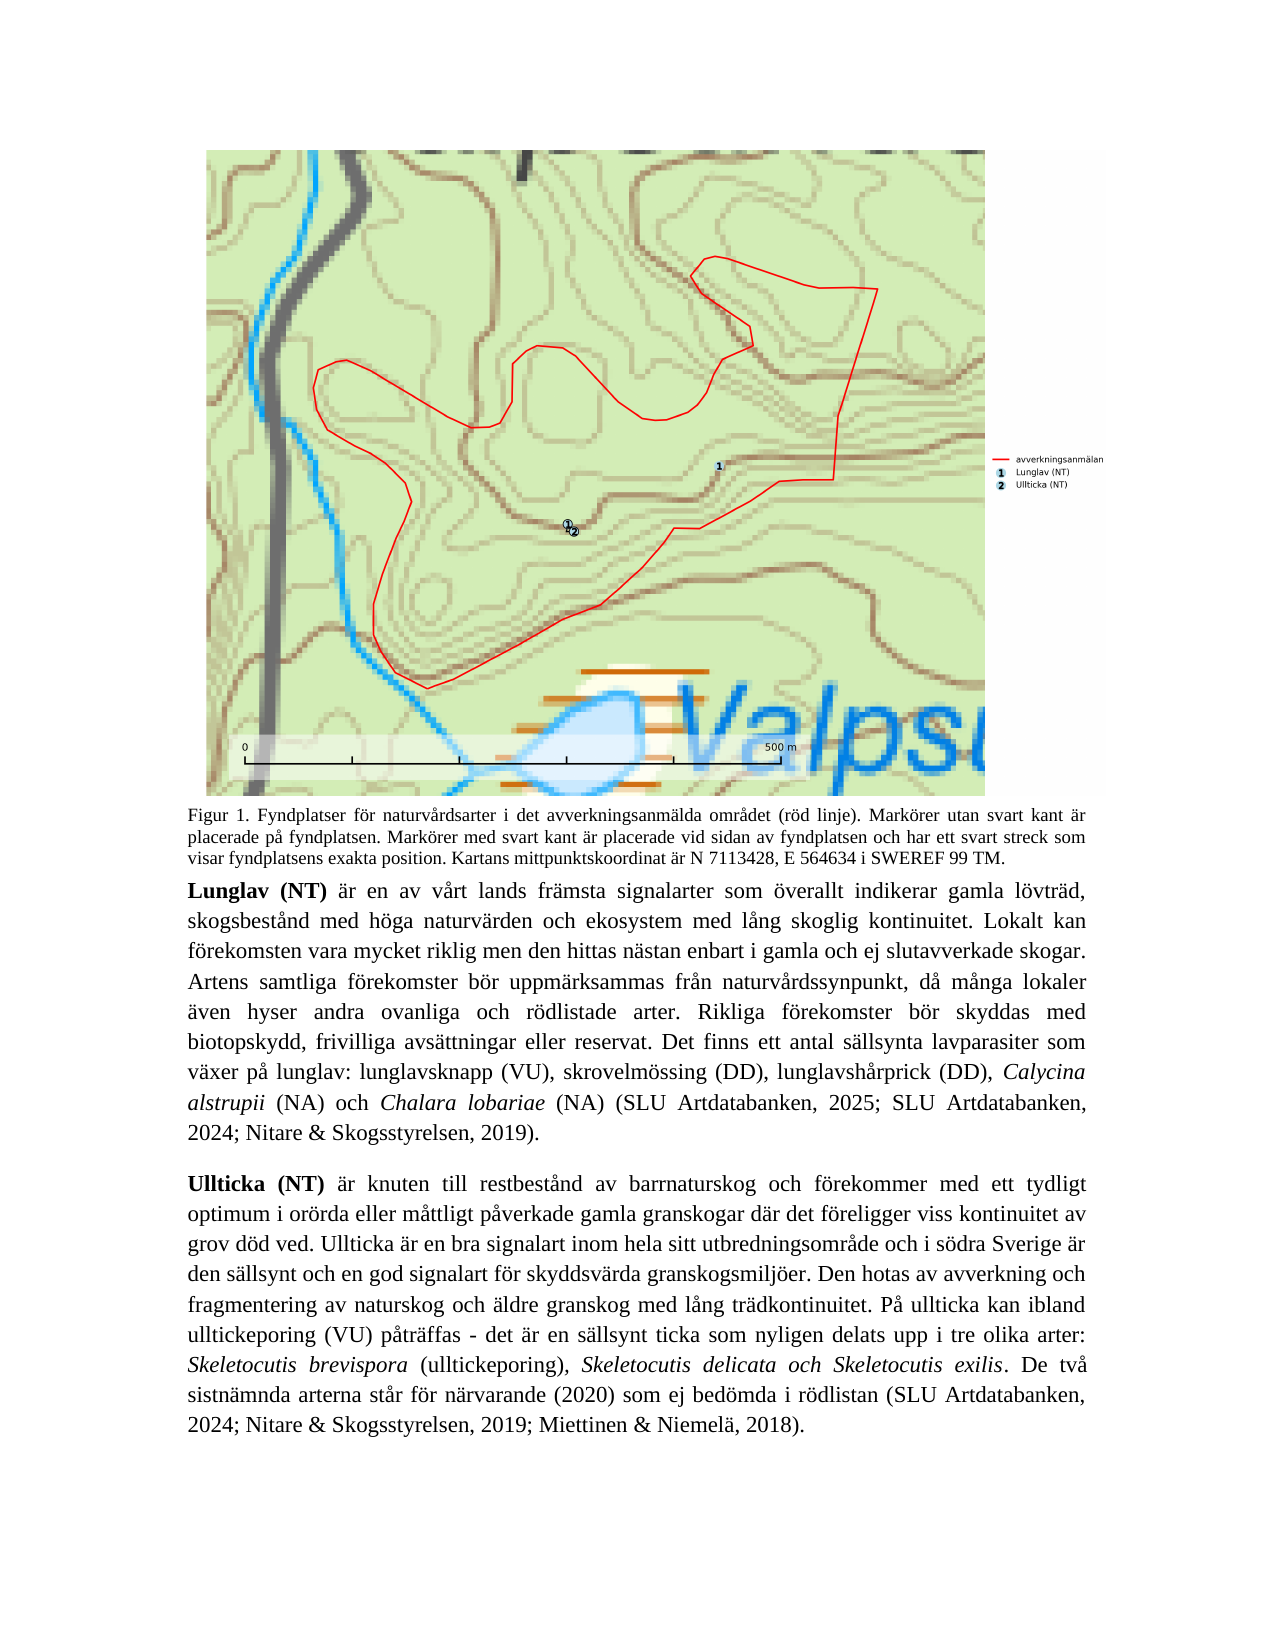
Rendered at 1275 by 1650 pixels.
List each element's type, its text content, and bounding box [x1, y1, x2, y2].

text Lunglav (NT) är en av vårt lands främsta signalarter som överallt indikerar gamla lövträd, skogsbestånd med höga naturvärden och ekosystem med lång skoglig kontinuitet. Lokalt kan förekomsten vara mycket riklig men den hittas nästan enbart i gamla och ej slutavverkade skogar. Artens samtliga förekomster bör uppmärksammas från naturvårdssynpunkt, då många lokaler även hyser andra ovanliga och rödlistade arter. Rikliga förekomster bör skyddas med biotopskydd, frivilliga avsättningar eller reservat. Det finns ett antal sällsynta lavparasiter som växer på lunglav: lunglavsknapp (VU), skrovelmössing (DD), lunglavshårprick (DD), Calycina alstrupii (NA) och Chalara lobariae (NA) (SLU Artdatabanken, 2025; SLU Artdatabanken, 2024; Nitare & Skogsstyrelsen, 2019). [187, 877, 1087, 1145]
picture [206, 150, 1107, 796]
text Figur 1. Fyndplatser för naturvårdsarter i det avverkningsanmälda området (röd linje). Markörer utan svart kant är placerade på fyndplatsen. Markörer med svart kant är placerade vid sidan av fyndplatsen och har ett svart streck som visar fyndplatsens exakta position. Kartans mittpunktskoordinat är N 7113428, E 564634 i SWEREF 99 TM. [187, 804, 1087, 869]
text Ullticka (NT) är knuten till restbestånd av barrnaturskog och förekommer med ett tydligt optimum i orörda eller måttligt påverkade gamla granskogar där det föreligger viss kontinuitet av grov död ved. Ullticka är en bra signalart inom hela sitt utbredningsområde och i södra Sverige är den sällsynt och en god signalart för skyddsvärda granskogsmiljöer. Den hotas av avverkning och fragmentering av naturskog och äldre granskog med lång trädkontinuitet. På ullticka kan ibland ulltickeporing (VU) påträffas - det är en sällsynt ticka som nyligen delats upp i tre olika arter: Skeletocutis brevispora (ulltickeporing), Skeletocutis delicata och Skeletocutis exilis. De två sistnämnda arterna står för närvarande (2020) som ej bedömda i rödlistan (SLU Artdatabanken, 2024; Nitare & Skogsstyrelsen, 2019; Miettinen & Niemelä, 2018). [187, 1170, 1087, 1438]
